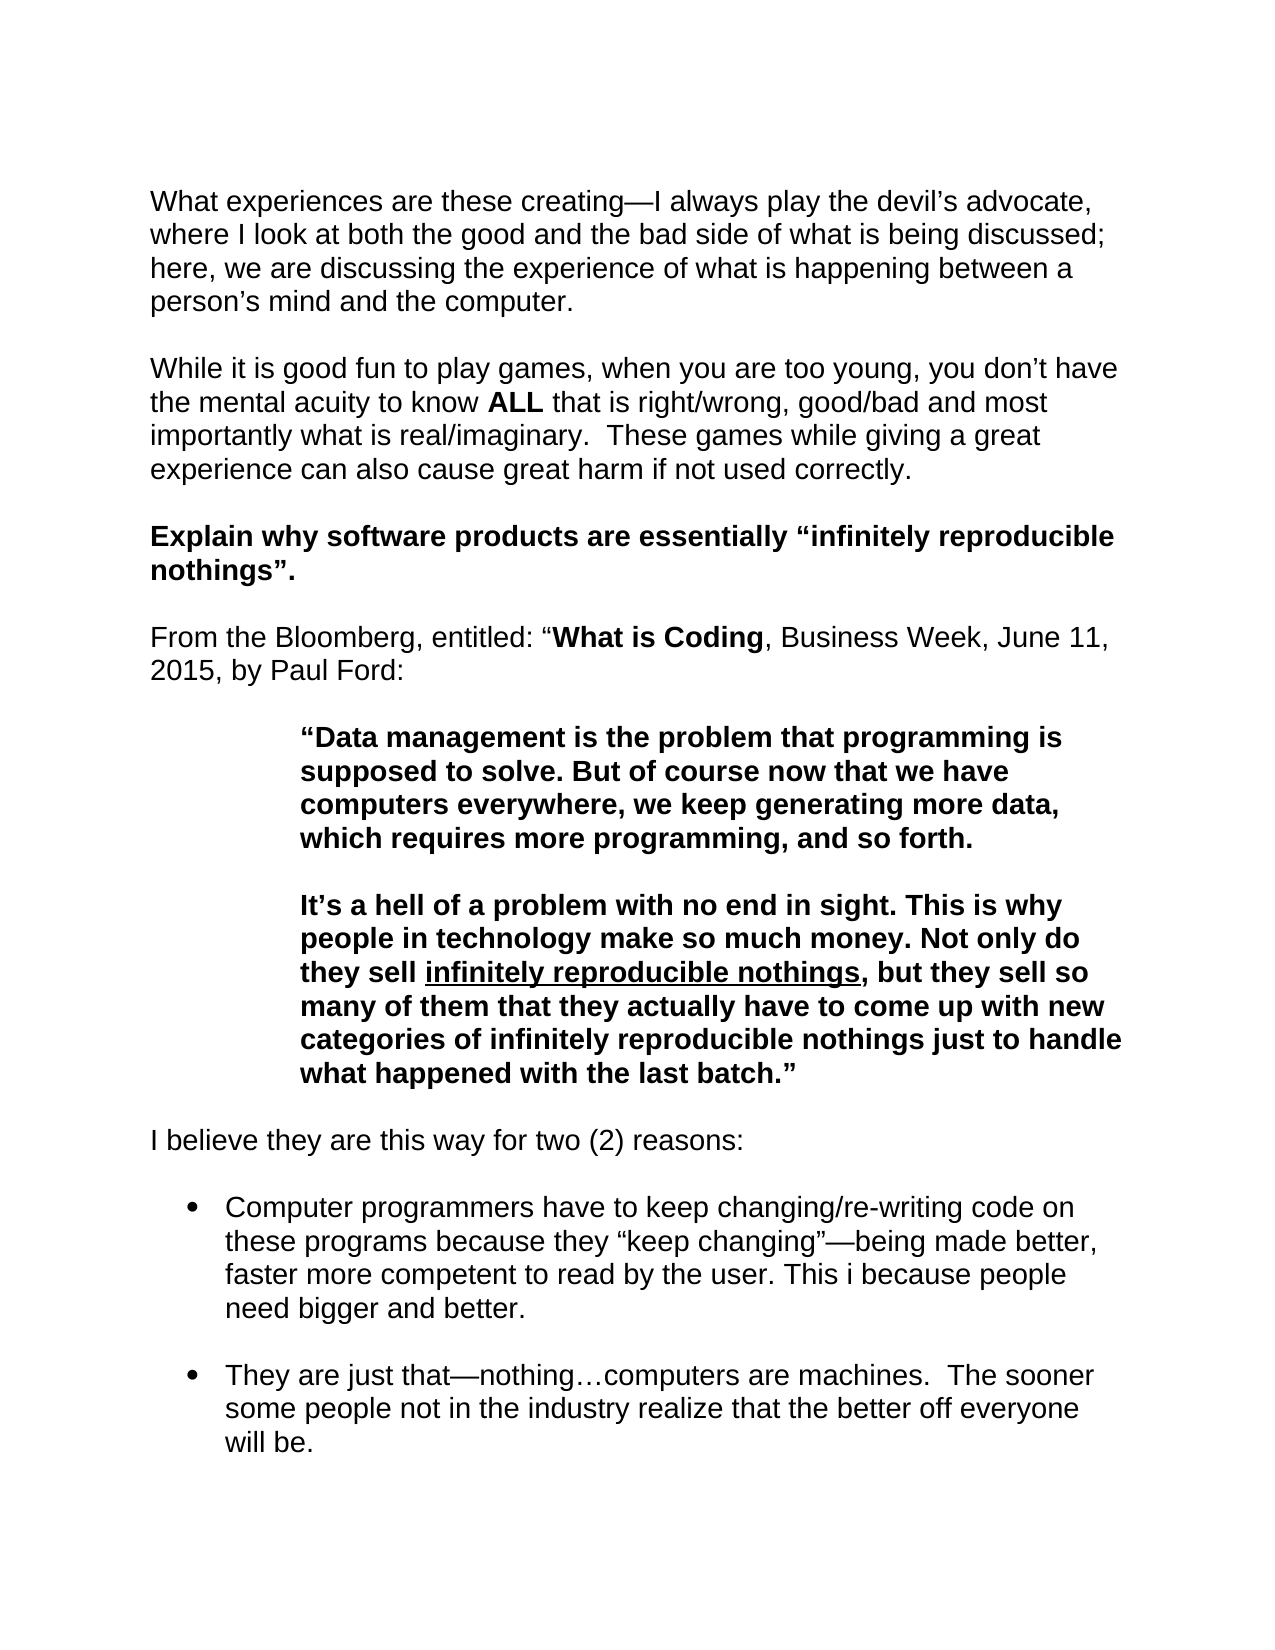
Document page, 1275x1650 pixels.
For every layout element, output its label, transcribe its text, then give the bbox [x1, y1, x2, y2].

text “Data management is the problem that programming is supposed to solve. But of course now that we have computers everywhere, we keep generating more data, which requires more programming, and so forth. [300, 720, 1125, 854]
text Explain why software products are essentially “infinitely reproducible nothings”. [150, 519, 1125, 586]
text While it is good fun to play games, when you are too young, you don’t have the mental acuity to know ALL that is right/wrong, good/bad and most importantly what is real/imaginary. These games while giving a great experience can also cause great harm if not used correctly. [150, 351, 1125, 485]
text It’s a hell of a problem with no end in sight. This is why people in technology make so much money. Not only do they sell infinitely reproducible nothings, but they sell so many of them that they actually have to come up with new categories of infinitely reproducible nothings just to handle what happened with the last batch.” [300, 888, 1125, 1089]
list They are just that—nothing…computers are machines. The sooner some people not in the industry realize that the better off everyone will be. [187, 1358, 1125, 1458]
list Computer programmers have to keep changing/re-writing code on these programs because they “keep changing”—being made better, faster more competent to read by the user. This i because people need bigger and better. [187, 1190, 1125, 1324]
text I believe they are this way for two (2) reasons: [150, 1123, 1125, 1156]
text From the Bloomberg, entitled: “What is Coding, Business Week, June 11, 2015, by Paul Ford: [150, 619, 1125, 687]
text What experiences are these creating—I always play the devil’s advocate, where I look at both the good and the bad side of what is being discussed; here, we are discussing the experience of what is happening between a person’s mind and the computer. [150, 183, 1125, 318]
